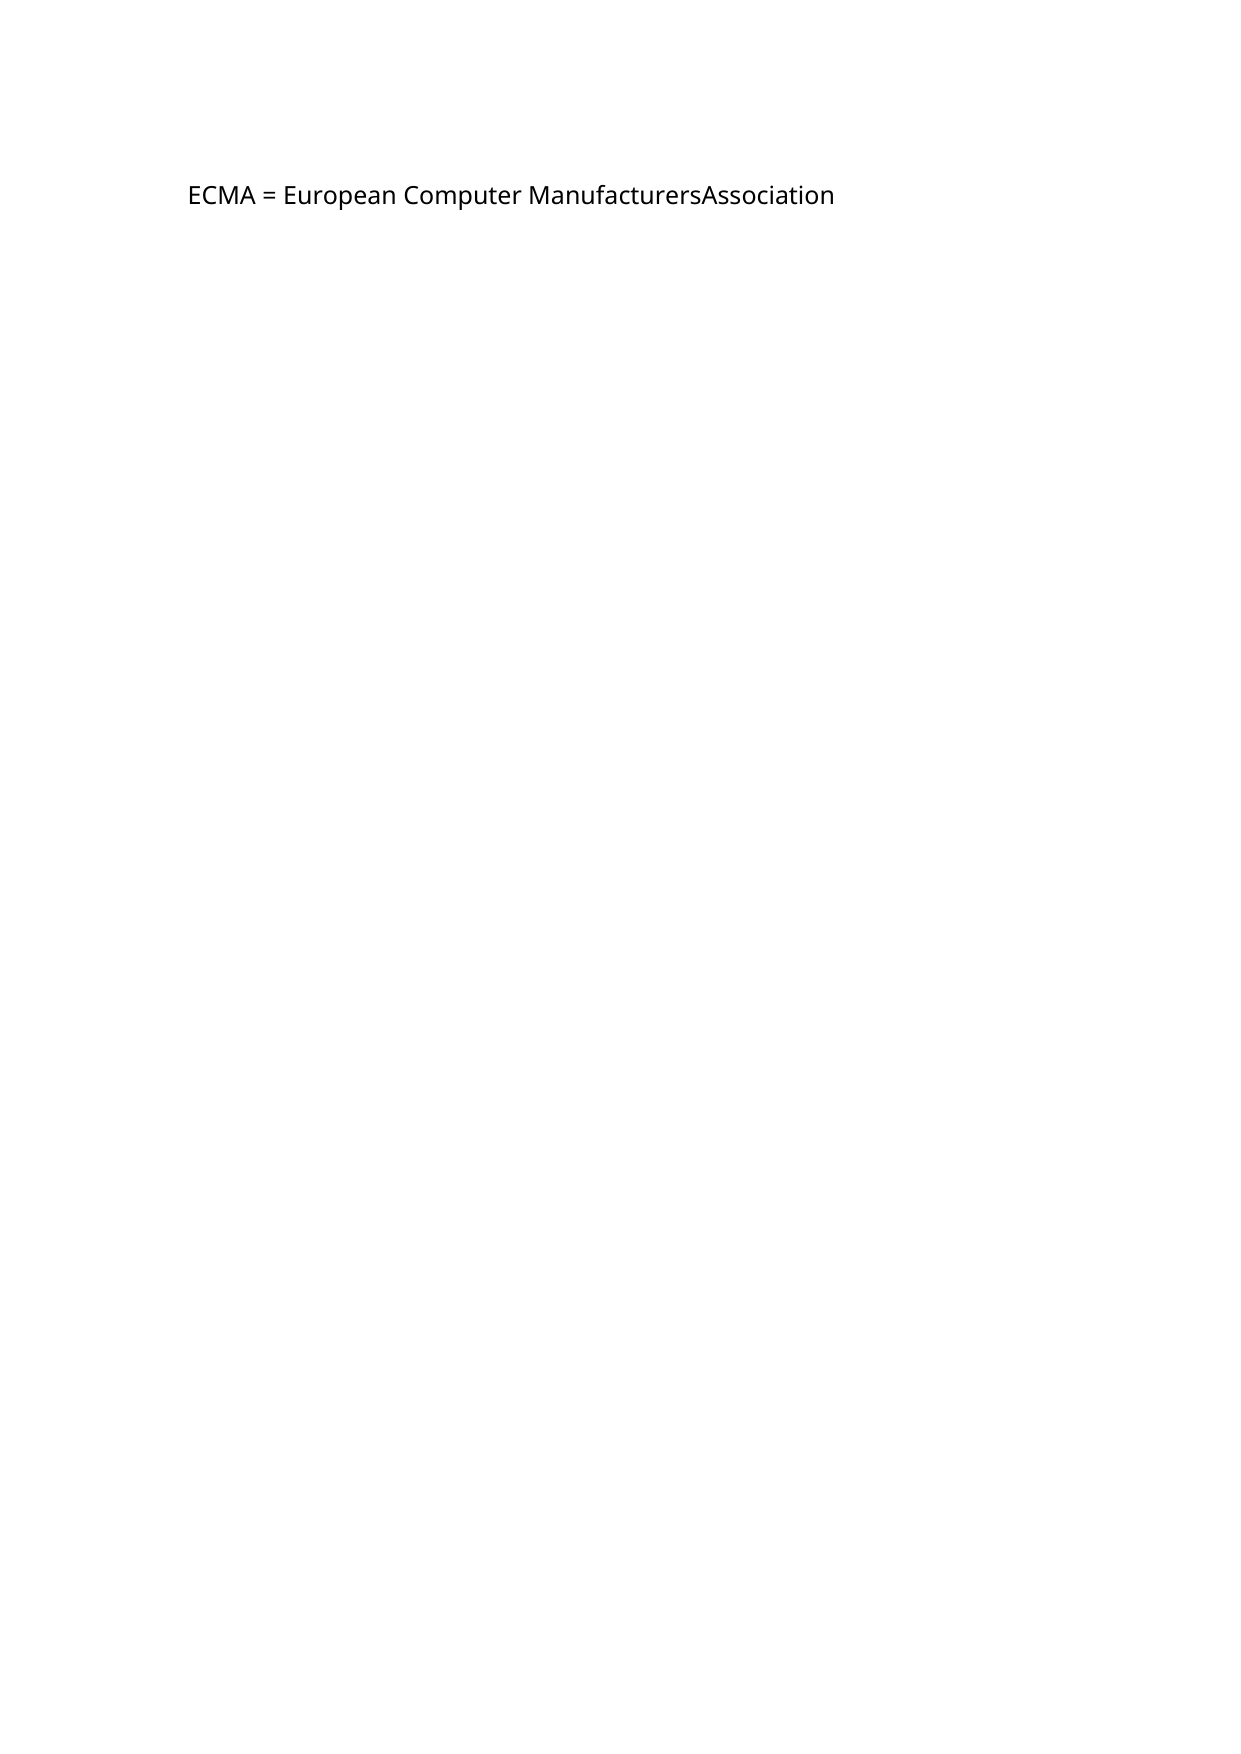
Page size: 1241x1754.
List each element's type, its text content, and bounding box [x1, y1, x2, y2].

text ECMA = European Computer ManufacturersAssociation [187, 162, 1053, 227]
